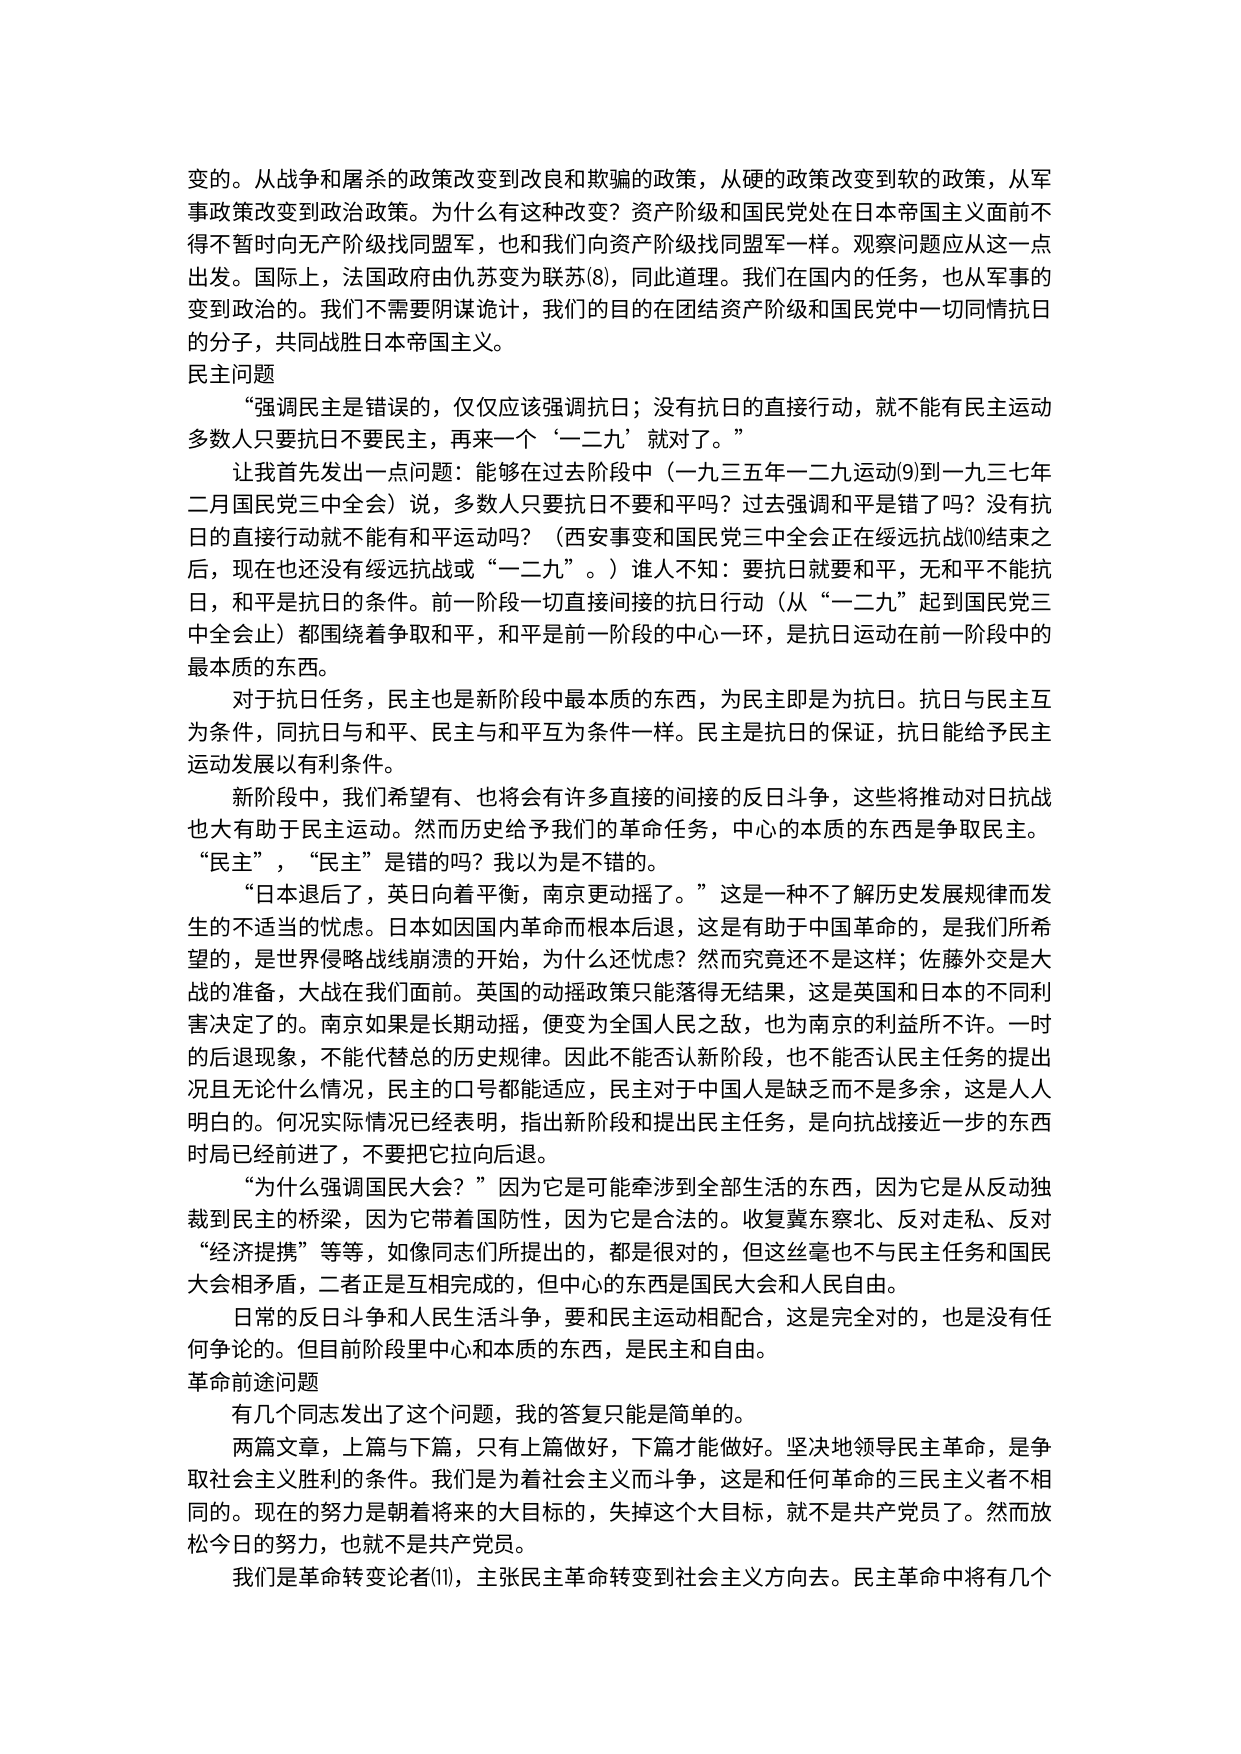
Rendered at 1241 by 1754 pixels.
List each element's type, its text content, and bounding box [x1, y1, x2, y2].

text 对于抗日任务，民主也是新阶段中最本质的东西，为民主即是为抗日。抗日与民主互为条件，同抗日与和平、民主与和平互为条件一样。民主是抗日的保证，抗日能给予民主运动发展以有利条件。 [187, 682, 1053, 779]
text 革命前途问题 [187, 1364, 1053, 1397]
text 日常的反日斗争和人民生活斗争，要和民主运动相配合，这是完全对的，也是没有任何争论的。但目前阶段里中心和本质的东西，是民主和自由。 [187, 1299, 1053, 1364]
text 两篇文章，上篇与下篇，只有上篇做好，下篇才能做好。坚决地领导民主革命，是争取社会主义胜利的条件。我们是为着社会主义而斗争，这是和任何革命的三民主义者不相同的。现在的努力是朝着将来的大目标的，失掉这个大目标，就不是共产党员了。然而放松今日的努力，也就不是共产党员。 [187, 1429, 1053, 1559]
text 民主问题 [187, 357, 1053, 389]
text 新阶段中，我们希望有、也将会有许多直接的间接的反日斗争，这些将推动对日抗战，也大有助于民主运动。然而历史给予我们的革命任务，中心的本质的东西是争取民主。“民主”，“民主”是错的吗？我以为是不错的。 [187, 779, 1053, 877]
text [187, 1559, 1053, 1592]
text 有几个同志发出了这个问题，我的答复只能是简单的。 [187, 1397, 1053, 1429]
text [187, 162, 1053, 357]
text 让我首先发出一点问题：能够在过去阶段中（一九三五年一二九运动⑼到一九三七年二月国民党三中全会）说，多数人只要抗日不要和平吗？过去强调和平是错了吗？没有抗日的直接行动就不能有和平运动吗？（西安事变和国民党三中全会正在绥远抗战⑽结束之后，现在也还没有绥远抗战或“一二九”。）谁人不知：要抗日就要和平，无和平不能抗日，和平是抗日的条件。前一阶段一切直接间接的抗日行动（从“一二九”起到国民党三中全会止）都围绕着争取和平，和平是前一阶段的中心一环，是抗日运动在前一阶段中的最本质的东西。 [187, 454, 1053, 682]
text “日本退后了，英日向着平衡，南京更动摇了。”这是一种不了解历史发展规律而发生的不适当的忧虑。日本如因国内革命而根本后退，这是有助于中国革命的，是我们所希望的，是世界侵略战线崩溃的开始，为什么还忧虑？然而究竟还不是这样；佐藤外交是大战的准备，大战在我们面前。英国的动摇政策只能落得无结果，这是英国和日本的不同利害决定了的。南京如果是长期动摇，便变为全国人民之敌，也为南京的利益所不许。一时的后退现象，不能代替总的历史规律。因此不能否认新阶段，也不能否认民主任务的提出。况且无论什么情况，民主的口号都能适应，民主对于中国人是缺乏而不是多余，这是人人明白的。何况实际情况已经表明，指出新阶段和提出民主任务，是向抗战接近一步的东西。时局已经前进了，不要把它拉向后退。 [187, 877, 1053, 1169]
text “为什么强调国民大会？”因为它是可能牵涉到全部生活的东西，因为它是从反动独裁到民主的桥梁，因为它带着国防性，因为它是合法的。收复冀东察北、反对走私、反对“经济提携”等等，如像同志们所提出的，都是很对的，但这丝毫也不与民主任务和国民大会相矛盾，二者正是互相完成的，但中心的东西是国民大会和人民自由。 [187, 1169, 1053, 1299]
text “强调民主是错误的，仅仅应该强调抗日；没有抗日的直接行动，就不能有民主运动；多数人只要抗日不要民主，再来一个‘一二九’就对了。” [187, 389, 1053, 454]
